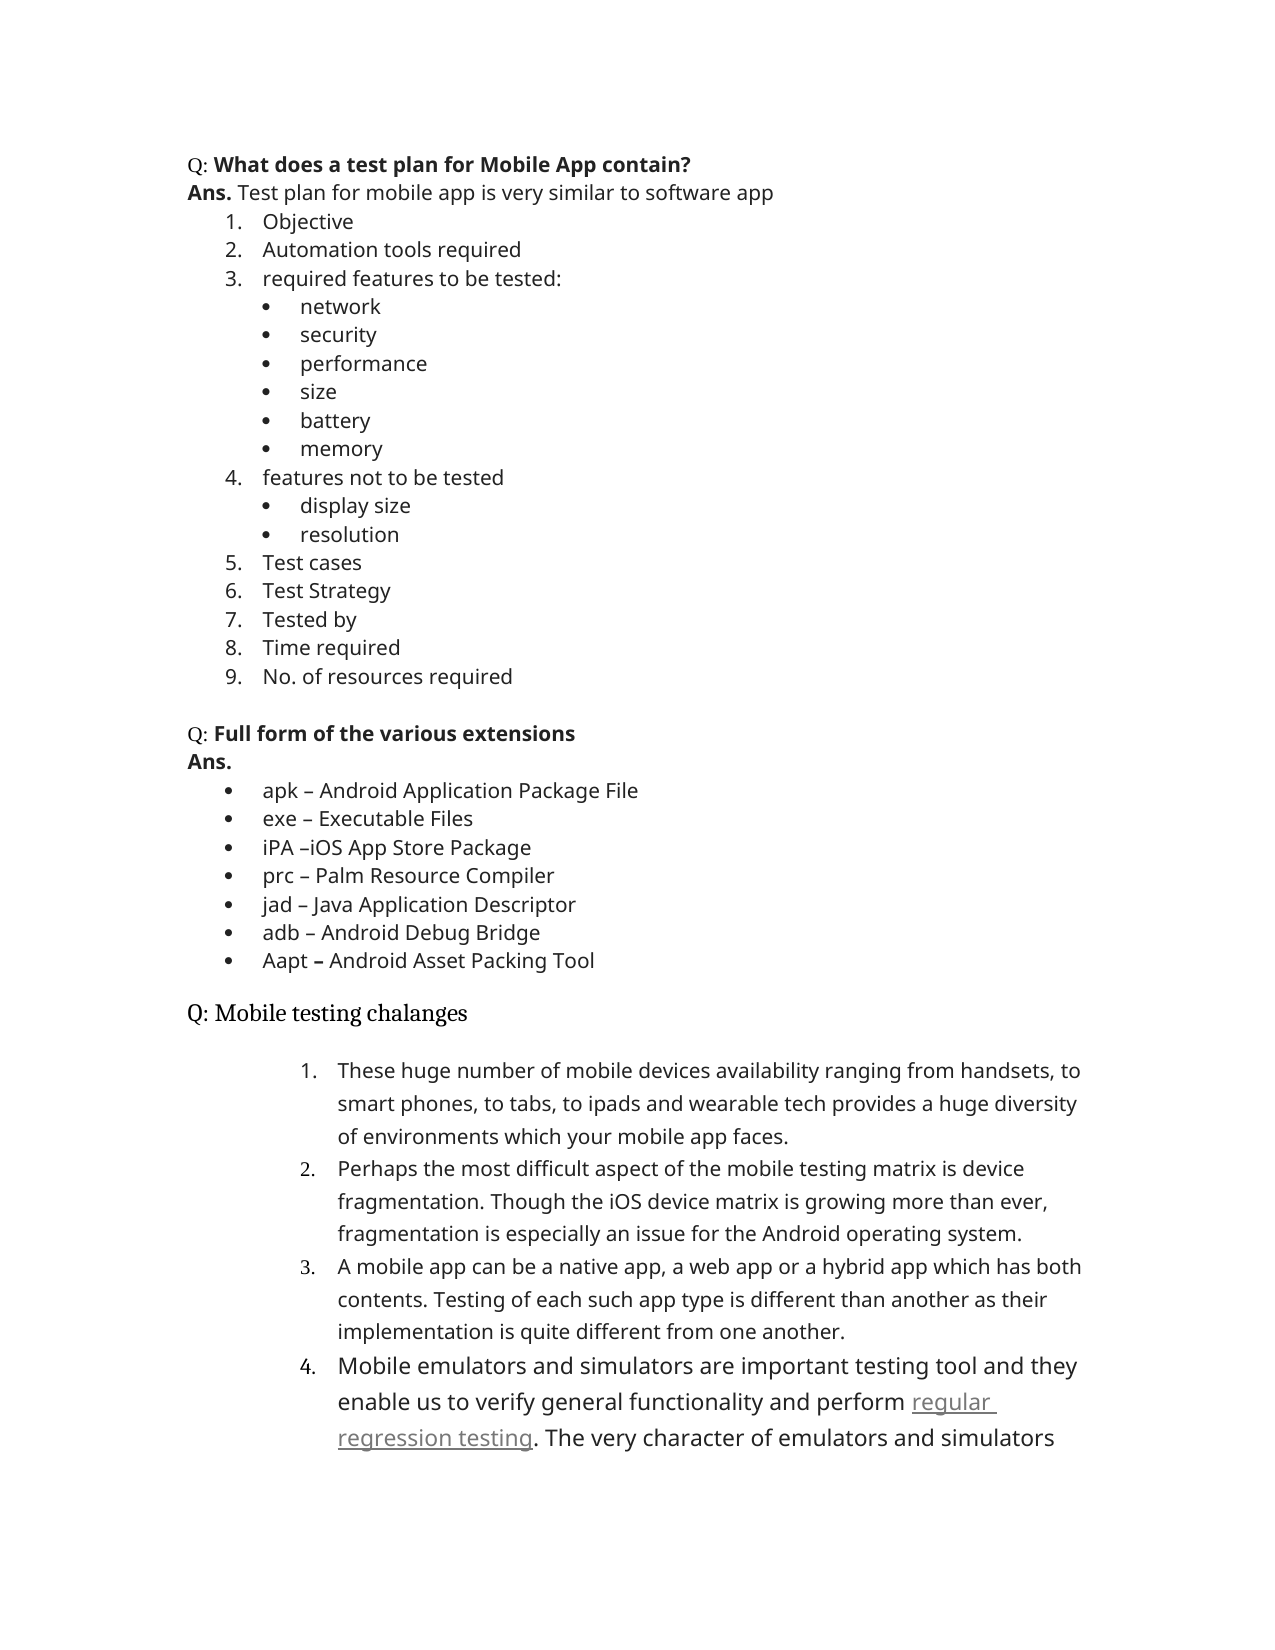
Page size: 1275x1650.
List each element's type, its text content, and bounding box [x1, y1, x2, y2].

list adb – Android Debug Bridge [225, 918, 1087, 947]
list Tested by [225, 605, 1087, 633]
list exe – Executable Files [225, 804, 1087, 833]
text Q: Full form of the various extensions [187, 719, 1087, 747]
list display size [262, 491, 1087, 520]
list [300, 1350, 1087, 1453]
list Objective [225, 207, 1087, 235]
list Perhaps the most difficult aspect of the mobile testing matrix is device fragmentation. Though the iOS device matrix is growing more than ever, fragmentation is especially an issue for the Android operating system. [300, 1154, 1087, 1248]
list Aapt – Android Asset Packing Tool [225, 947, 1087, 975]
list prc – Palm Resource Compiler [225, 861, 1087, 890]
list A mobile app can be a native app, a web app or a hybrid app which has both contents. Testing of each such app type is different than another as their implementation is quite different from one another. [300, 1252, 1087, 1346]
list network [262, 292, 1087, 321]
list memory [262, 434, 1087, 463]
list No. of resources required [225, 662, 1087, 690]
list apk – Android Application Package File [225, 776, 1087, 804]
list battery [262, 406, 1087, 434]
list Automation tools required [225, 235, 1087, 264]
list performance [262, 349, 1087, 377]
text Q: What does a test plan for Mobile App contain? [187, 150, 1087, 178]
text Ans. [187, 747, 1087, 776]
list Test Strategy [225, 577, 1087, 605]
list features not to be tested [225, 463, 1087, 491]
list Test cases [225, 548, 1087, 577]
list resolution [262, 520, 1087, 548]
list Time required [225, 633, 1087, 662]
list jad – Java Application Descriptor [225, 890, 1087, 918]
text Ans. Test plan for mobile app is very similar to software app [187, 178, 1087, 207]
list security [262, 321, 1087, 349]
list iPA –iOS App Store Package [225, 833, 1087, 861]
list size [262, 377, 1087, 406]
list These huge number of mobile devices availability ranging from handsets, to smart phones, to tabs, to ipads and wearable tech provides a huge diversity of environments which your mobile app faces. [300, 1057, 1087, 1150]
text Q: Mobile testing chalanges [187, 999, 1087, 1028]
list required features to be tested: [225, 264, 1087, 292]
